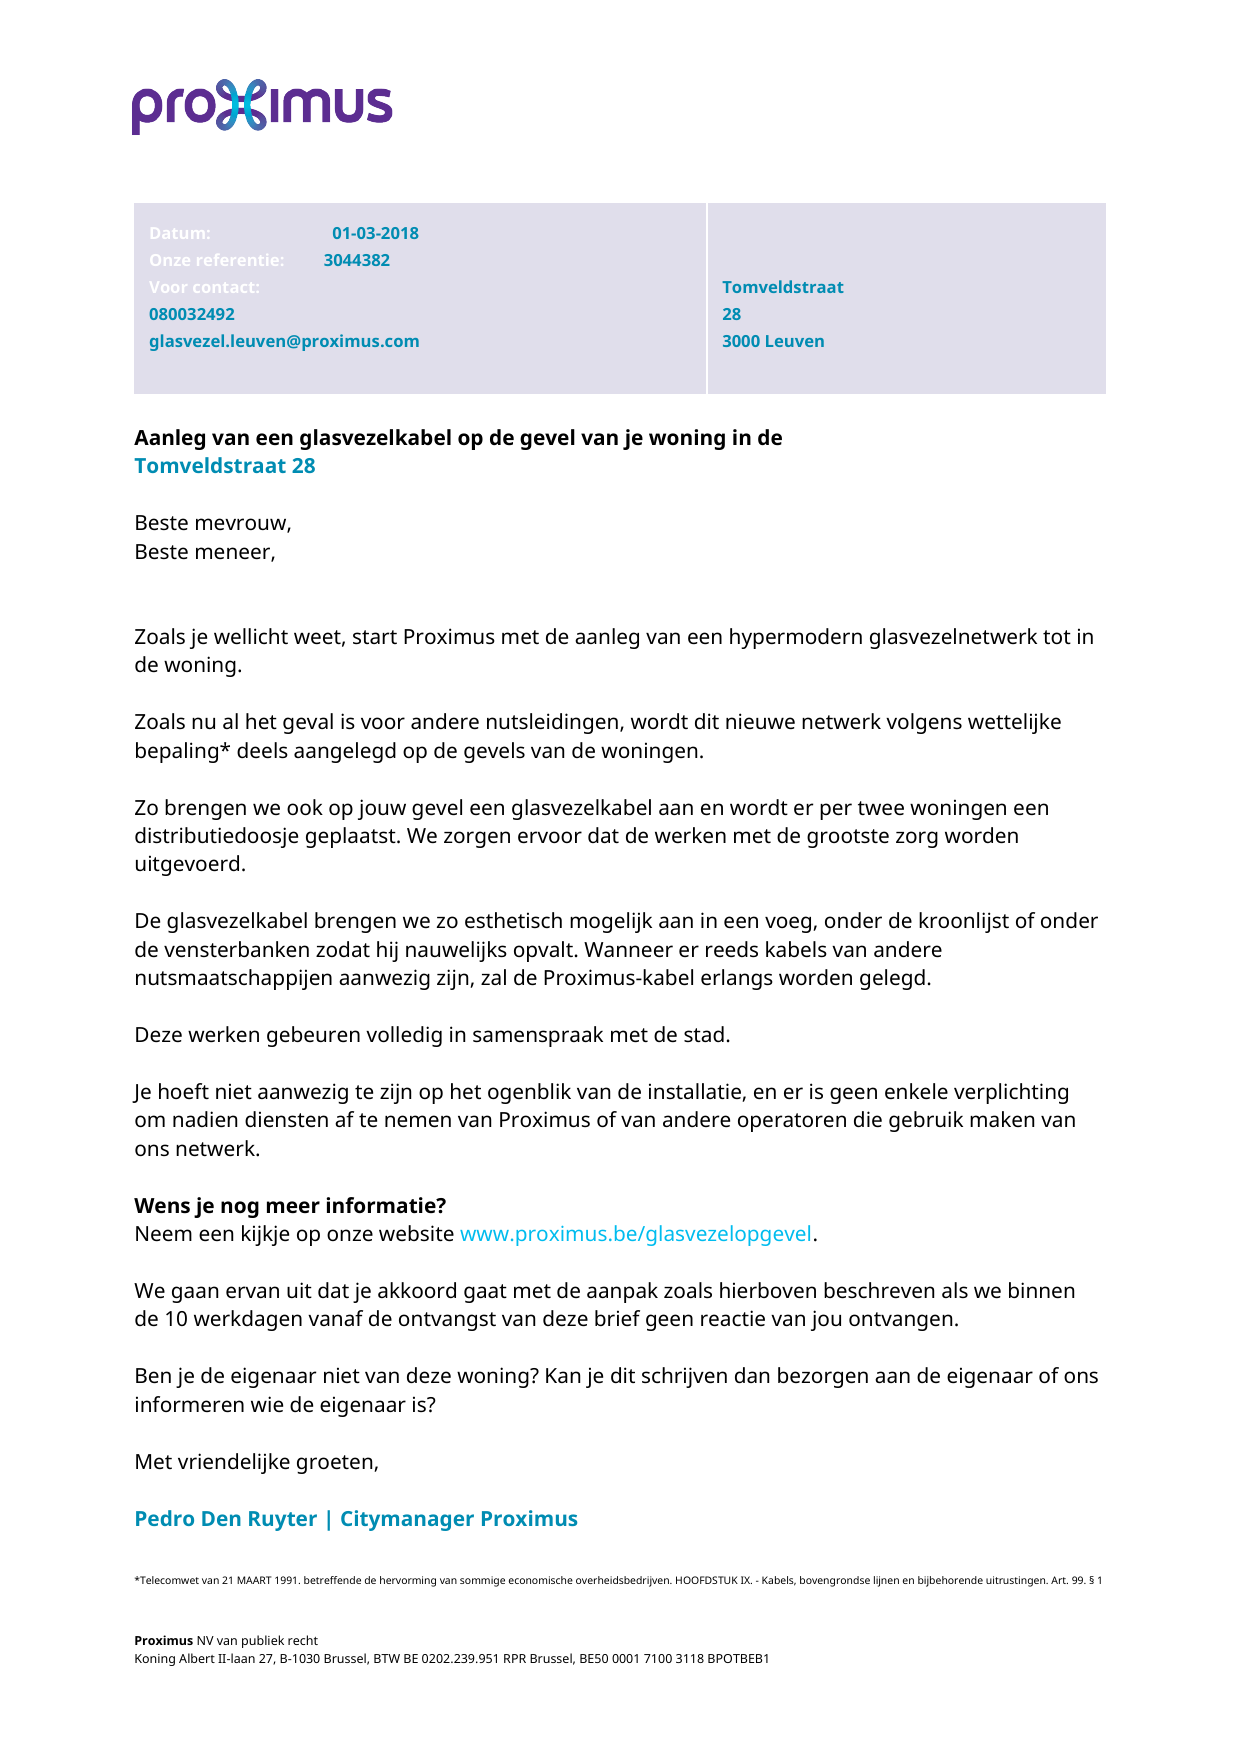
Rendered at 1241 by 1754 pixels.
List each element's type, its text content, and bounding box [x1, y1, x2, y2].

text Beste meneer, [134, 537, 1106, 565]
text Zo brengen we ook op jouw gevel een glasvezelkabel aan en wordt er per twee woningen een distributiedoosje geplaatst. We zorgen ervoor dat de werken met de grootste zorg worden uitgevoerd. [134, 793, 1106, 878]
text Aanleg van een glasvezelkabel op de gevel van je woning in de [134, 423, 1106, 451]
text Zoals nu al het geval is voor andere nutsleidingen, wordt dit nieuwe netwerk volgens wettelijke bepaling* deels aangelegd op de gevels van de woningen. [134, 707, 1106, 764]
text Je hoeft niet aanwezig te zijn op het ogenblik van de installatie, en er is geen enkele verplichting om nadien diensten af te nemen van Proximus of van andere operatoren die gebruik maken van ons netwerk. [134, 1077, 1106, 1162]
text Ben je de eigenaar niet van deze woning? Kan je dit schrijven dan bezorgen aan de eigenaar of ons informeren wie de eigenaar is? [134, 1361, 1106, 1418]
text We gaan ervan uit dat je akkoord gaat met de aanpak zoals hierboven beschreven als we binnen de 10 werkdagen vanaf de ontvangst van deze brief geen reactie van jou ontvangen. [134, 1276, 1106, 1333]
text *Telecomwet van 21 MAART 1991. betreffende de hervorming van sommige economische overheidsbedrijven. HOOFDSTUK IX. - Kabels, bovengrondse lijnen en bijbehorende uitrustingen. Art. 99. § 1 [134, 1561, 1106, 1588]
text Met vriendelijke groeten, [134, 1447, 1106, 1475]
picture [0, 0, 1241, 149]
text Zoals je wellicht weet, start Proximus met de aanleg van een hypermodern glasvezelnetwerk tot in de woning. [134, 622, 1106, 679]
text Beste mevrouw, [134, 508, 1106, 537]
text Neem een kijkje op onze website www.proximus.be/glasvezelopgevel. [134, 1219, 1106, 1248]
text Wens je nog meer informatie? [134, 1191, 1106, 1219]
text Tomveldstraat 28 [134, 451, 1106, 480]
text Deze werken gebeuren volledig in samenspraak met de stad. [134, 1020, 1106, 1049]
table_header Datum: 01-03-2018 Onze referentie: 3044382 Voor contact: 080032492 glasvezel.leuven@proximus.com [134, 203, 706, 394]
text De glasvezelkabel brengen we zo esthetisch mogelijk aan in een voeg, onder de kroonlijst of onder de vensterbanken zodat hij nauwelijks opvalt. Wanneer er reeds kabels van andere nutsmaatschappijen aanwezig zijn, zal de Proximus-kabel erlangs worden gelegd. [134, 906, 1106, 992]
table_header Tomveldstraat 28 3000 Leuven [708, 203, 1106, 394]
text Pedro Den Ruyter | Citymanager Proximus [134, 1504, 1106, 1532]
